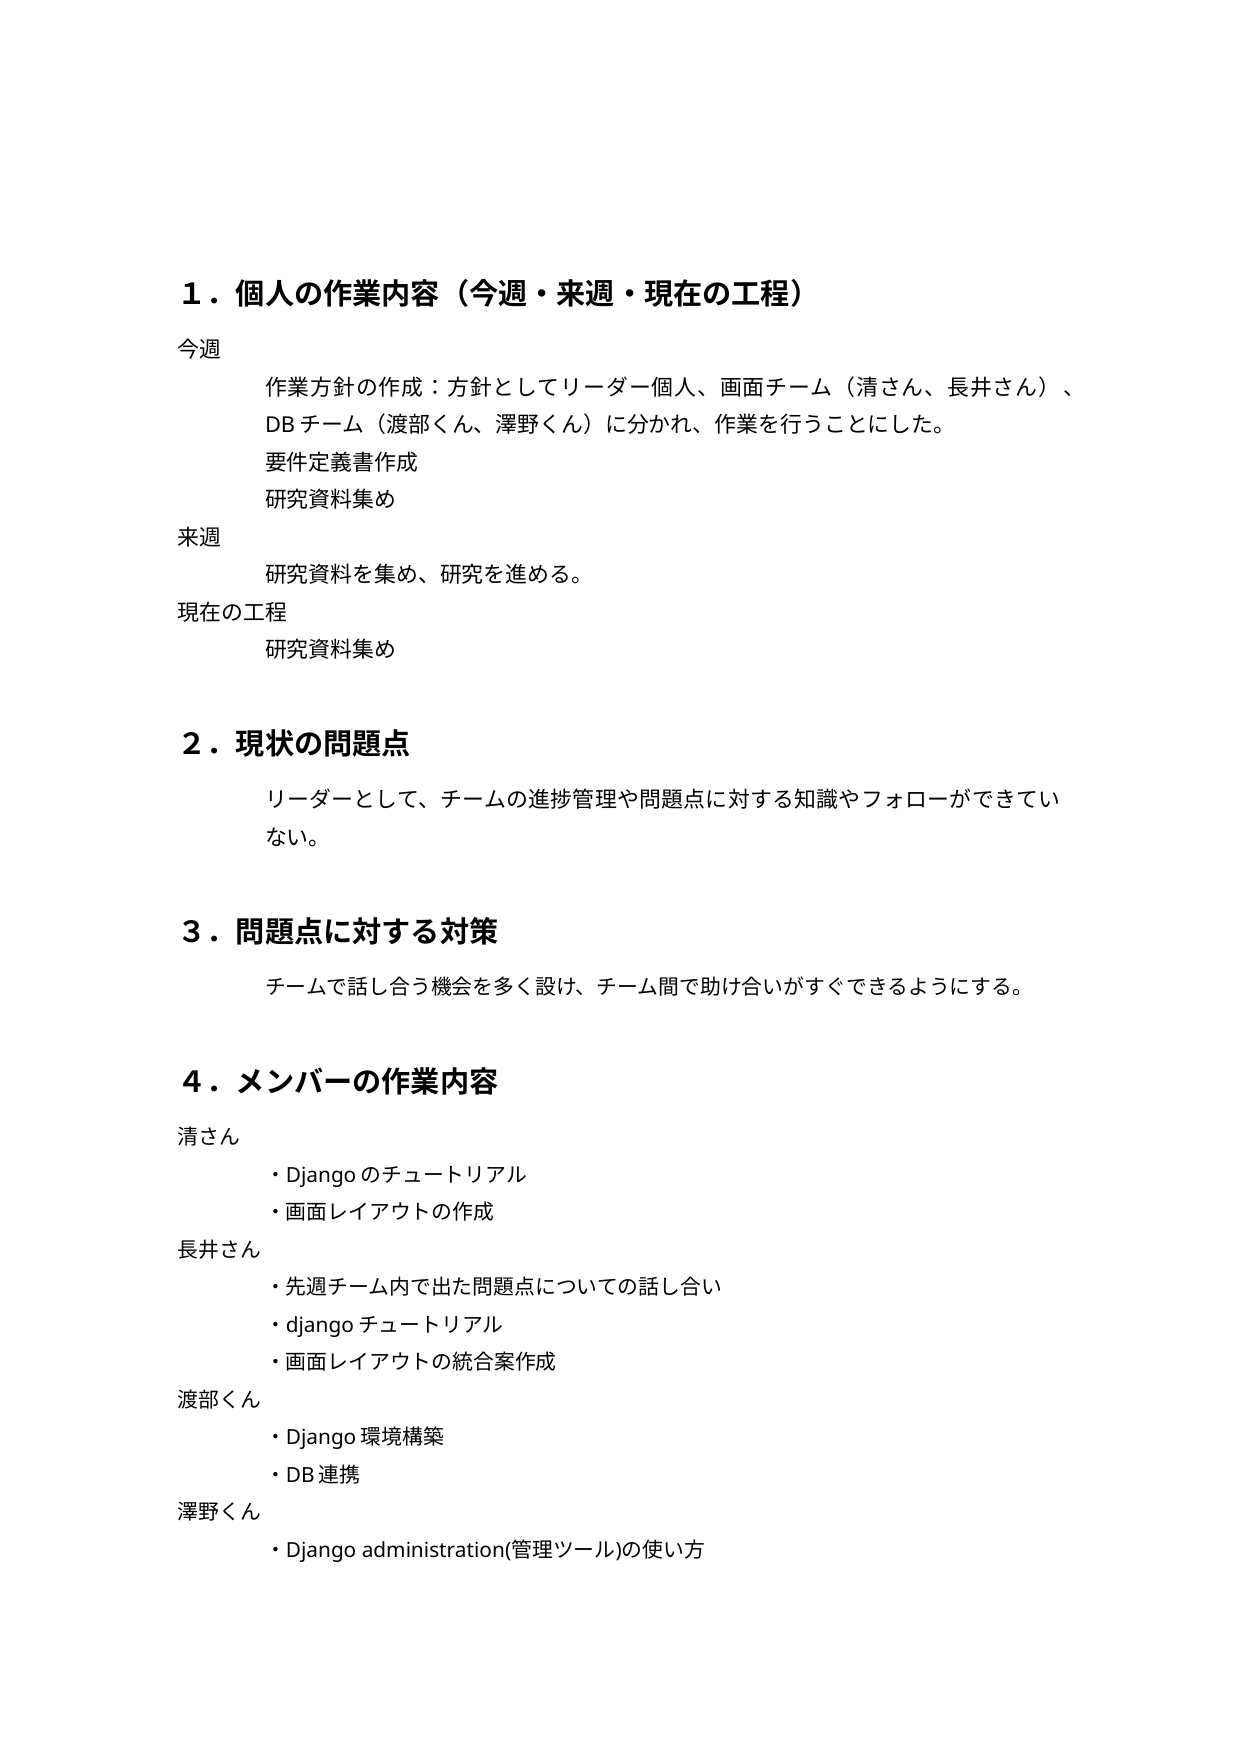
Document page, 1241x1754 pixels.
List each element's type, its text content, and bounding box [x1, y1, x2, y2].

text ・先週チーム内で出た問題点についての話し合い [177, 1267, 1063, 1304]
text ４．メンバーの作業内容 [177, 1042, 1063, 1117]
text 清さん [177, 1117, 1063, 1154]
text ・画面レイアウトの統合案作成 [177, 1342, 1063, 1379]
text チームで話し合う機会を多く設け、チーム間で助け合いがすぐできるようにする。 [177, 967, 1063, 1004]
text 今週 [177, 329, 1063, 367]
text 研究資料集め [177, 629, 1063, 667]
list ・Django環境構築 [220, 1417, 1063, 1454]
text １．個人の作業内容（今週・来週・現在の工程） [177, 254, 1063, 329]
text 澤野くん [177, 1492, 1063, 1529]
text 現在の工程 [177, 592, 1063, 629]
text ３．問題点に対する対策 [177, 892, 1063, 967]
text ・画面レイアウトの作成 [177, 1192, 1063, 1229]
text ・Django administration(管理ツール)の使い方 [177, 1529, 1063, 1567]
text 長井さん [177, 1229, 1063, 1267]
text ２．現状の問題点 [177, 704, 1063, 779]
text 渡部くん [177, 1379, 1063, 1417]
text ・djangoチュートリアル [177, 1304, 1063, 1342]
list ・DB連携 [220, 1454, 1063, 1492]
text ・Djangoのチュートリアル [177, 1154, 1063, 1192]
text 要件定義書作成 [177, 442, 1063, 479]
text 来週 [177, 517, 1063, 554]
text 研究資料集め [177, 479, 1063, 517]
text 作業方針の作成：方針としてリーダー個人、画面チーム（清さん、長井さん）、DBチーム（渡部くん、澤野くん）に分かれ、作業を行うことにした。 [265, 367, 1063, 442]
text 研究資料を集め、研究を進める。 [177, 554, 1063, 592]
text リーダーとして、チームの進捗管理や問題点に対する知識やフォローができていない。 [265, 779, 1063, 854]
